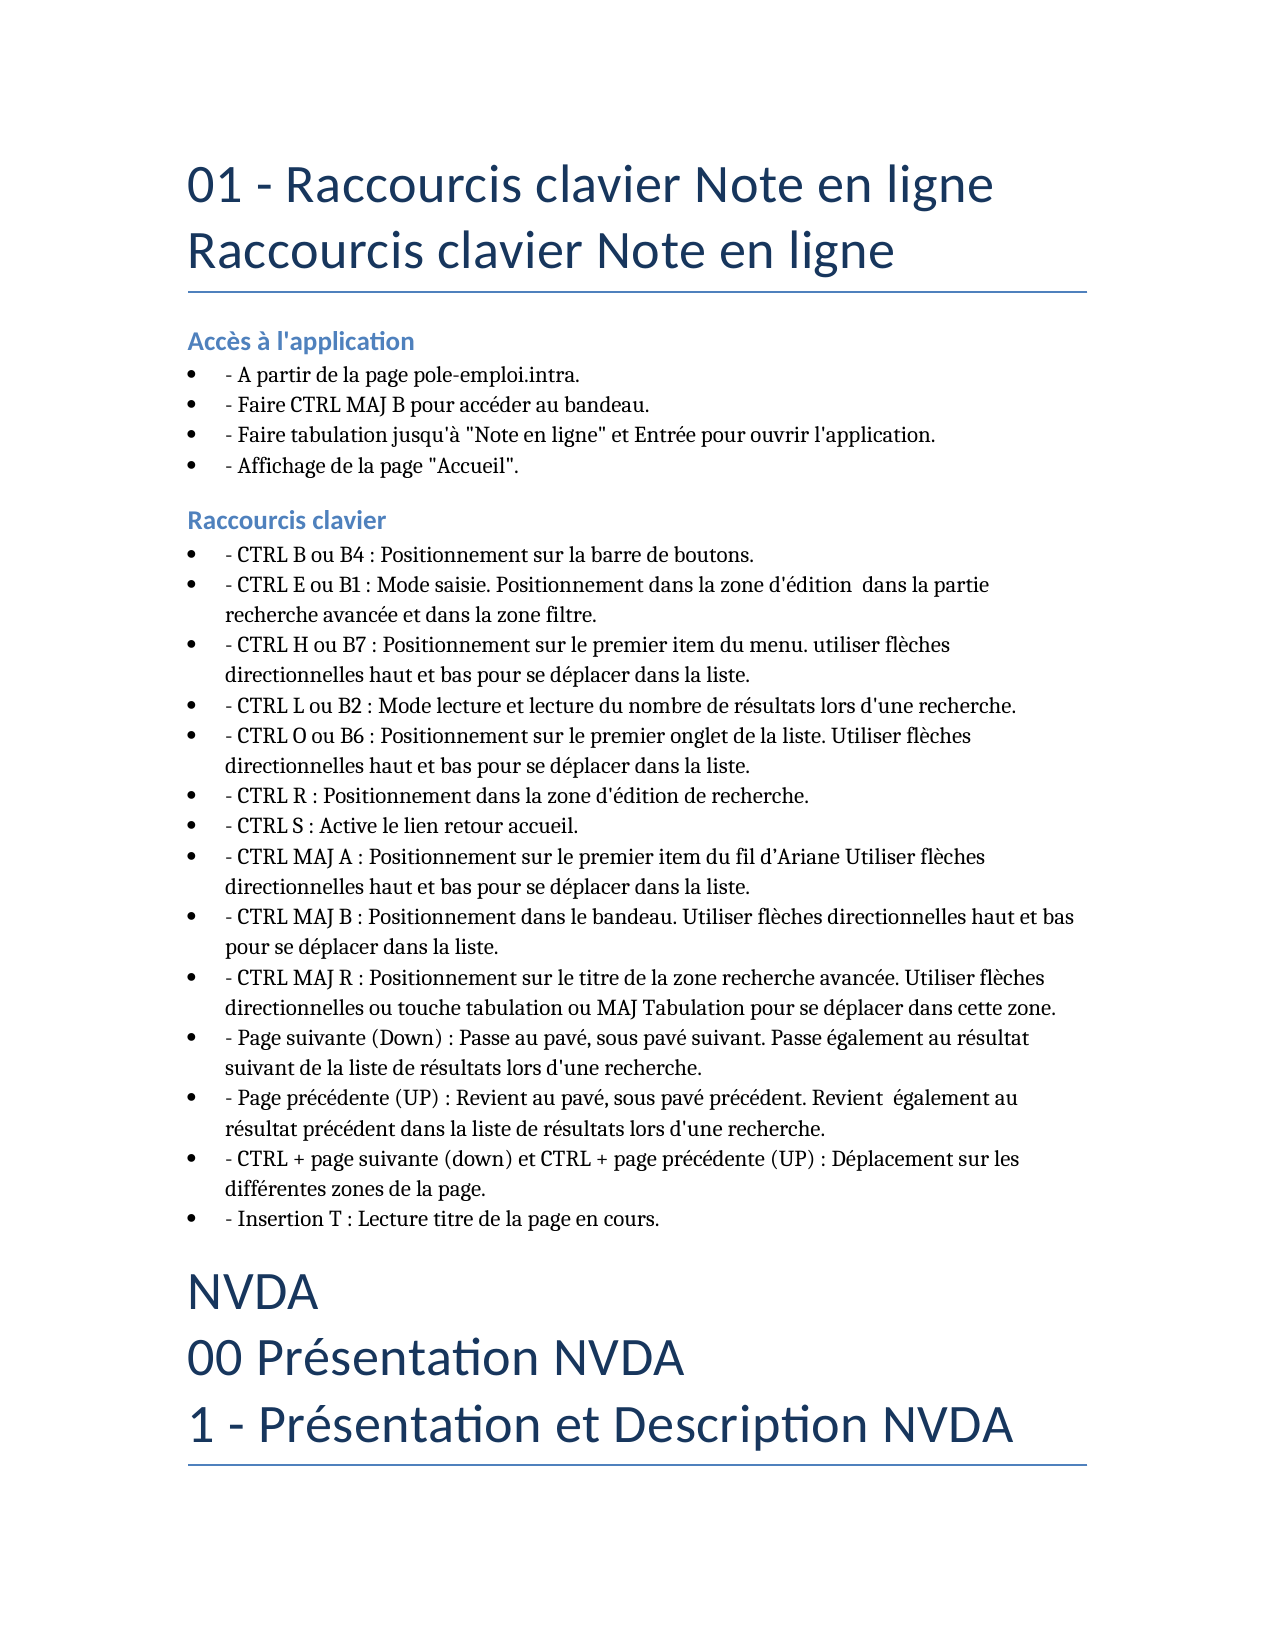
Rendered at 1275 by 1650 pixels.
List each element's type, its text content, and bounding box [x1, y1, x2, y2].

title Raccourcis clavier Note en ligne [187, 216, 1087, 293]
title 00 Présentation NVDA [187, 1323, 1087, 1389]
list - Faire tabulation jusqu'à "Note en ligne" et Entrée pour ouvrir l'application. [187, 422, 1087, 449]
subtitle Raccourcis clavier [187, 503, 1087, 537]
list - CTRL E ou B1 : Mode saisie. Positionnement dans la zone d'édition dans la partie recherche avancée et dans la zone filtre. [187, 572, 1087, 628]
list - Faire CTRL MAJ B pour accéder au bandeau. [187, 392, 1087, 418]
list - CTRL O ou B6 : Positionnement sur le premier onglet de la liste. Utiliser flèches directionnelles haut et bas pour se déplacer dans la liste. [187, 723, 1087, 779]
list - CTRL S : Active le lien retour accueil. [187, 813, 1087, 840]
list - Insertion T : Lecture titre de la page en cours. [187, 1206, 1087, 1232]
title NVDA [187, 1257, 1087, 1323]
list - A partir de la page pole-emploi.intra. [187, 362, 1087, 388]
list - Page suivante (Down) : Passe au pavé, sous pavé suivant. Passe également au résultat suivant de la liste de résultats lors d'une recherche. [187, 1025, 1087, 1081]
list - Affichage de la page "Accueil". [187, 452, 1087, 479]
list - CTRL R : Positionnement dans la zone d'édition de recherche. [187, 783, 1087, 809]
subtitle Accès à l'application [187, 324, 1087, 357]
list - CTRL L ou B2 : Mode lecture et lecture du nombre de résultats lors d'une recherche. [187, 692, 1087, 719]
list - CTRL MAJ R : Positionnement sur le titre de la zone recherche avancée. Utiliser flèches directionnelles ou touche tabulation ou MAJ Tabulation pour se déplacer dans cette zone. [187, 964, 1087, 1021]
list - CTRL MAJ B : Positionnement dans le bandeau. Utiliser flèches directionnelles haut et bas pour se déplacer dans la liste. [187, 904, 1087, 961]
list - CTRL + page suivante (down) et CTRL + page précédente (UP) : Déplacement sur les différentes zones de la page. [187, 1146, 1087, 1202]
list - CTRL H ou B7 : Positionnement sur le premier item du menu. utiliser flèches directionnelles haut et bas pour se déplacer dans la liste. [187, 632, 1087, 689]
title 01 - Raccourcis clavier Note en ligne [187, 150, 1087, 216]
list - CTRL MAJ A : Positionnement sur le premier item du fil d’Ariane Utiliser flèches directionnelles haut et bas pour se déplacer dans la liste. [187, 843, 1087, 900]
list - CTRL B ou B4 : Positionnement sur la barre de boutons. [187, 541, 1087, 568]
title 1 - Présentation et Description NVDA [187, 1389, 1087, 1466]
list - Page précédente (UP) : Revient au pavé, sous pavé précédent. Revient également au résultat précédent dans la liste de résultats lors d'une recherche. [187, 1085, 1087, 1142]
